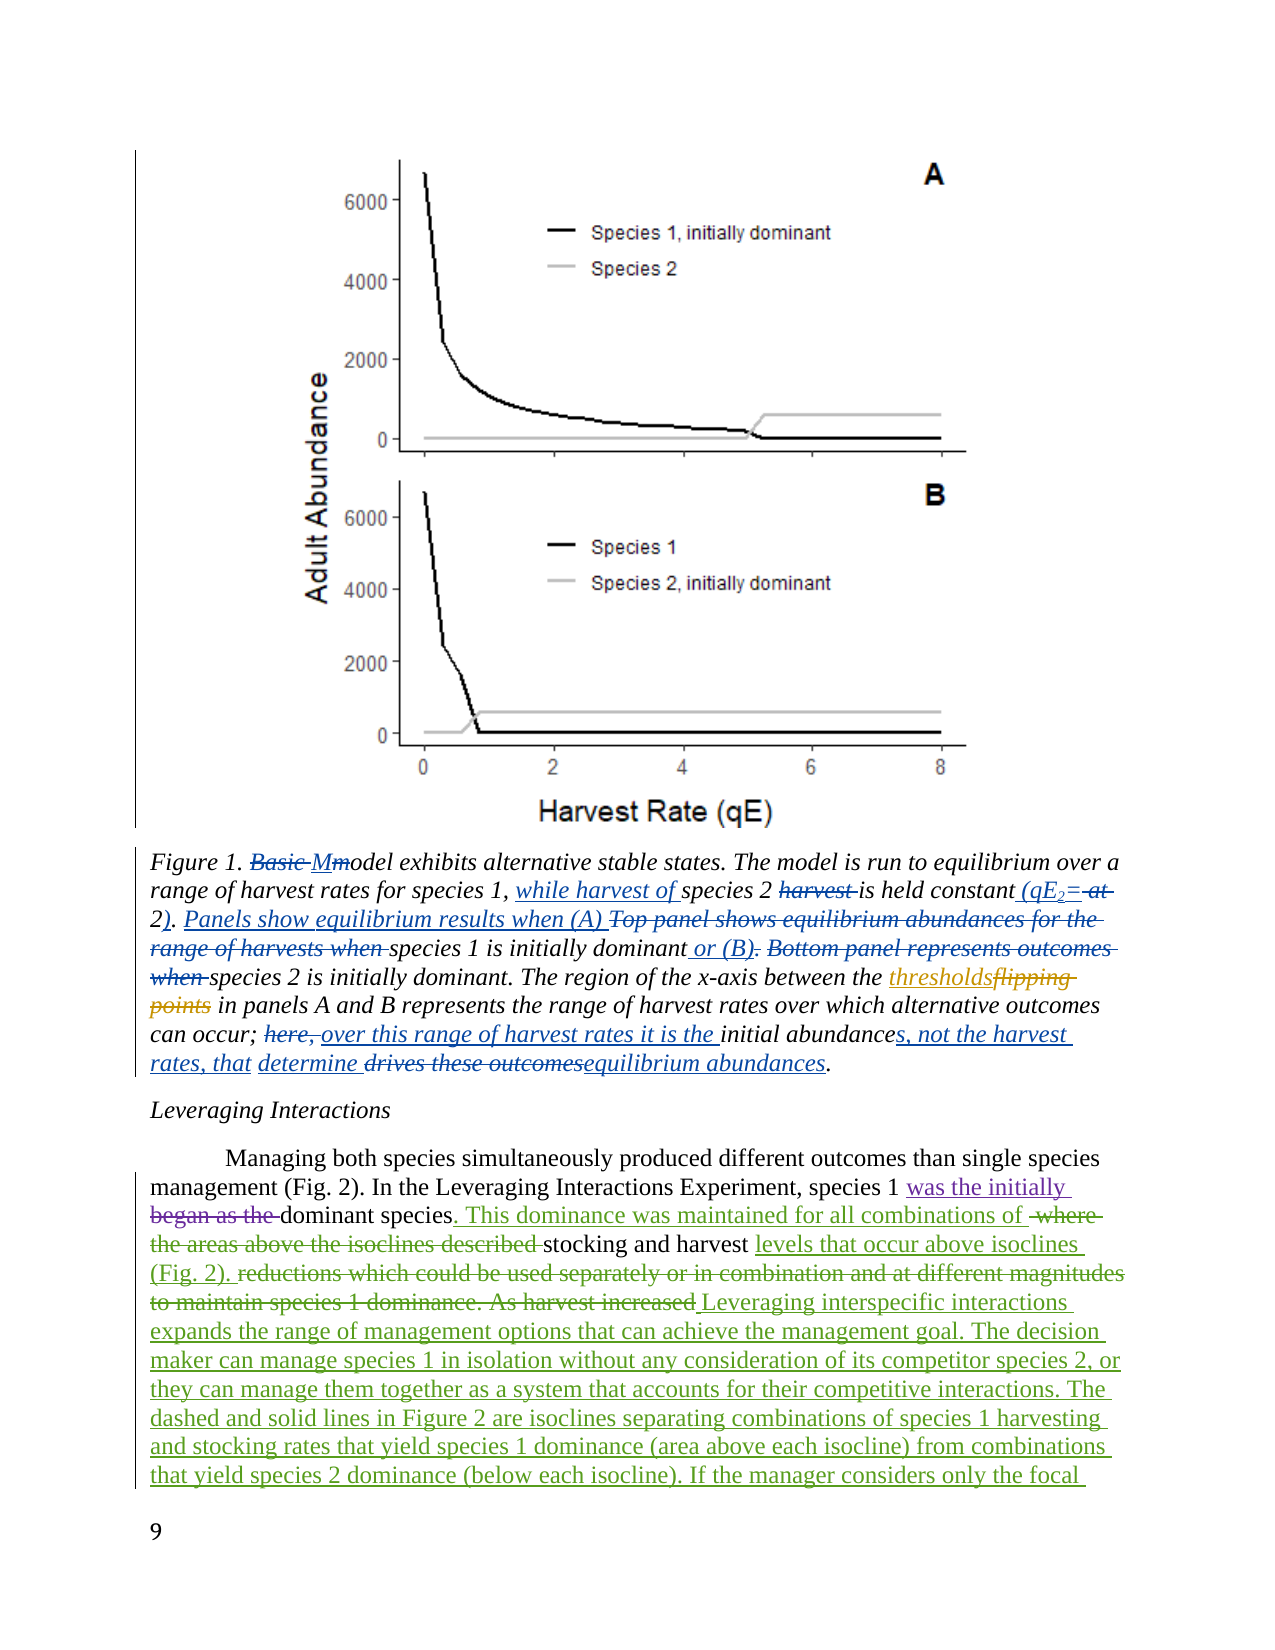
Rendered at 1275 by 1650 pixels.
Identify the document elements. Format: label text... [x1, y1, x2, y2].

text Figure 1. odel exhibits alternative stable states. The model is run to equilibrium over a range of harvest rates for species 1, species 2 is held constant2. species 1 is initially dominant species 2 is initially dominant. The region of the x-axis between the in panels A and B represents the range of harvest rates over which alternative outcomes can occur; initial abundance . [150, 847, 1125, 1077]
picture [296, 150, 979, 828]
text Leveraging Interactions [150, 1096, 1125, 1124]
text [150, 1143, 1125, 1489]
